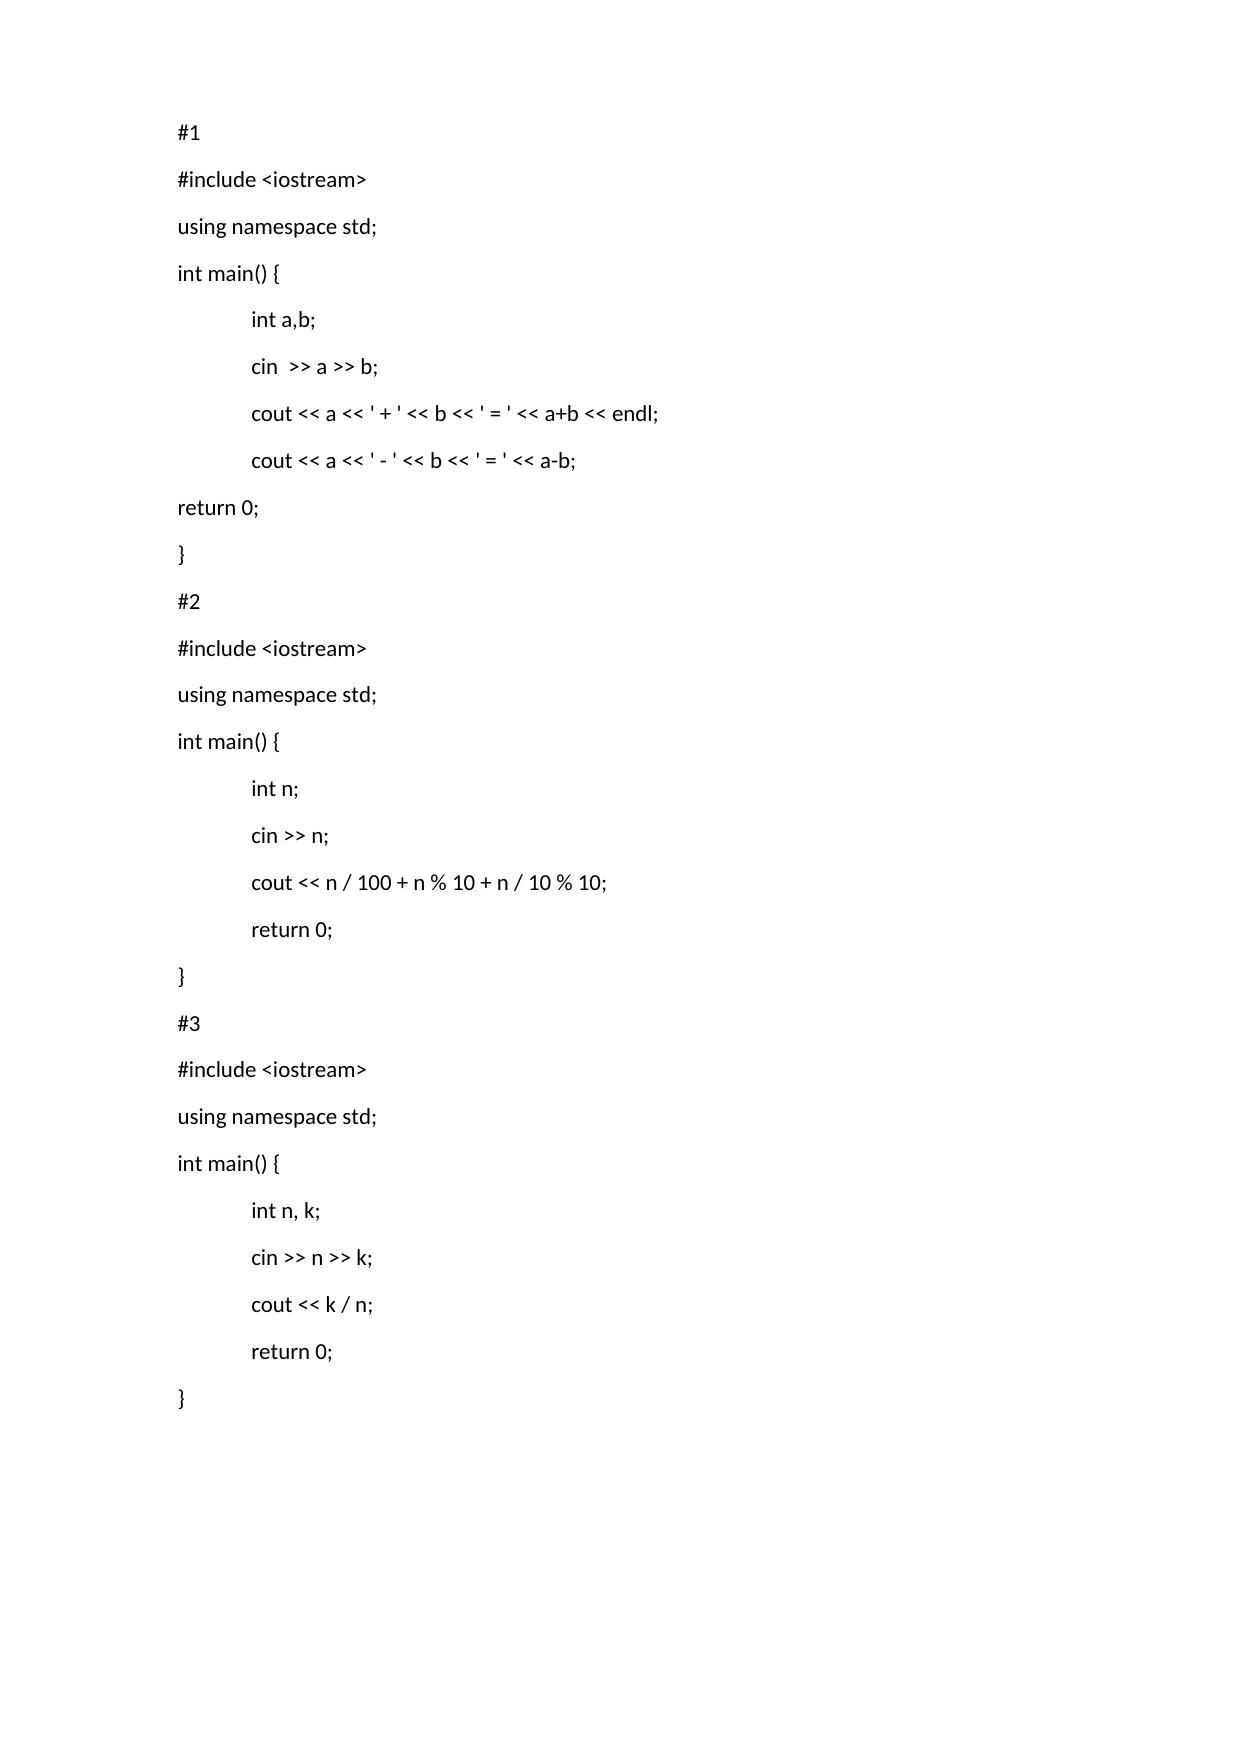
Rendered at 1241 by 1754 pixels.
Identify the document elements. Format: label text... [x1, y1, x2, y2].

text int n, k; [177, 1196, 1152, 1224]
text int a,b; [177, 306, 1152, 334]
text return 0; [177, 915, 1152, 943]
text #include <iostream> [177, 634, 1152, 662]
text cin >> a >> b; [177, 352, 1152, 381]
text } [177, 1384, 1152, 1412]
text int main() { [177, 1149, 1152, 1177]
text using namespace std; [177, 212, 1152, 240]
text cout << n / 100 + n % 10 + n / 10 % 10; [177, 868, 1152, 896]
text #include <iostream> [177, 1056, 1152, 1084]
text #3 [177, 1009, 1152, 1037]
text cout << a << ' - ' << b << ' = ' << a-b; [177, 446, 1152, 474]
text cout << k / n; [177, 1290, 1152, 1318]
text #include <iostream> [177, 165, 1152, 193]
text using namespace std; [177, 681, 1152, 709]
text return 0; [177, 493, 1152, 521]
text return 0; [177, 1337, 1152, 1365]
text cin >> n >> k; [177, 1243, 1152, 1271]
text cin >> n; [177, 821, 1152, 849]
text #2 [177, 587, 1152, 615]
text int n; [177, 774, 1152, 802]
text #1 [177, 118, 1152, 146]
text using namespace std; [177, 1102, 1152, 1131]
text } [177, 962, 1152, 990]
text int main() { [177, 727, 1152, 756]
text int main() { [177, 259, 1152, 287]
text cout << a << ' + ' << b << ' = ' << a+b << endl; [177, 399, 1152, 427]
text } [177, 540, 1152, 568]
